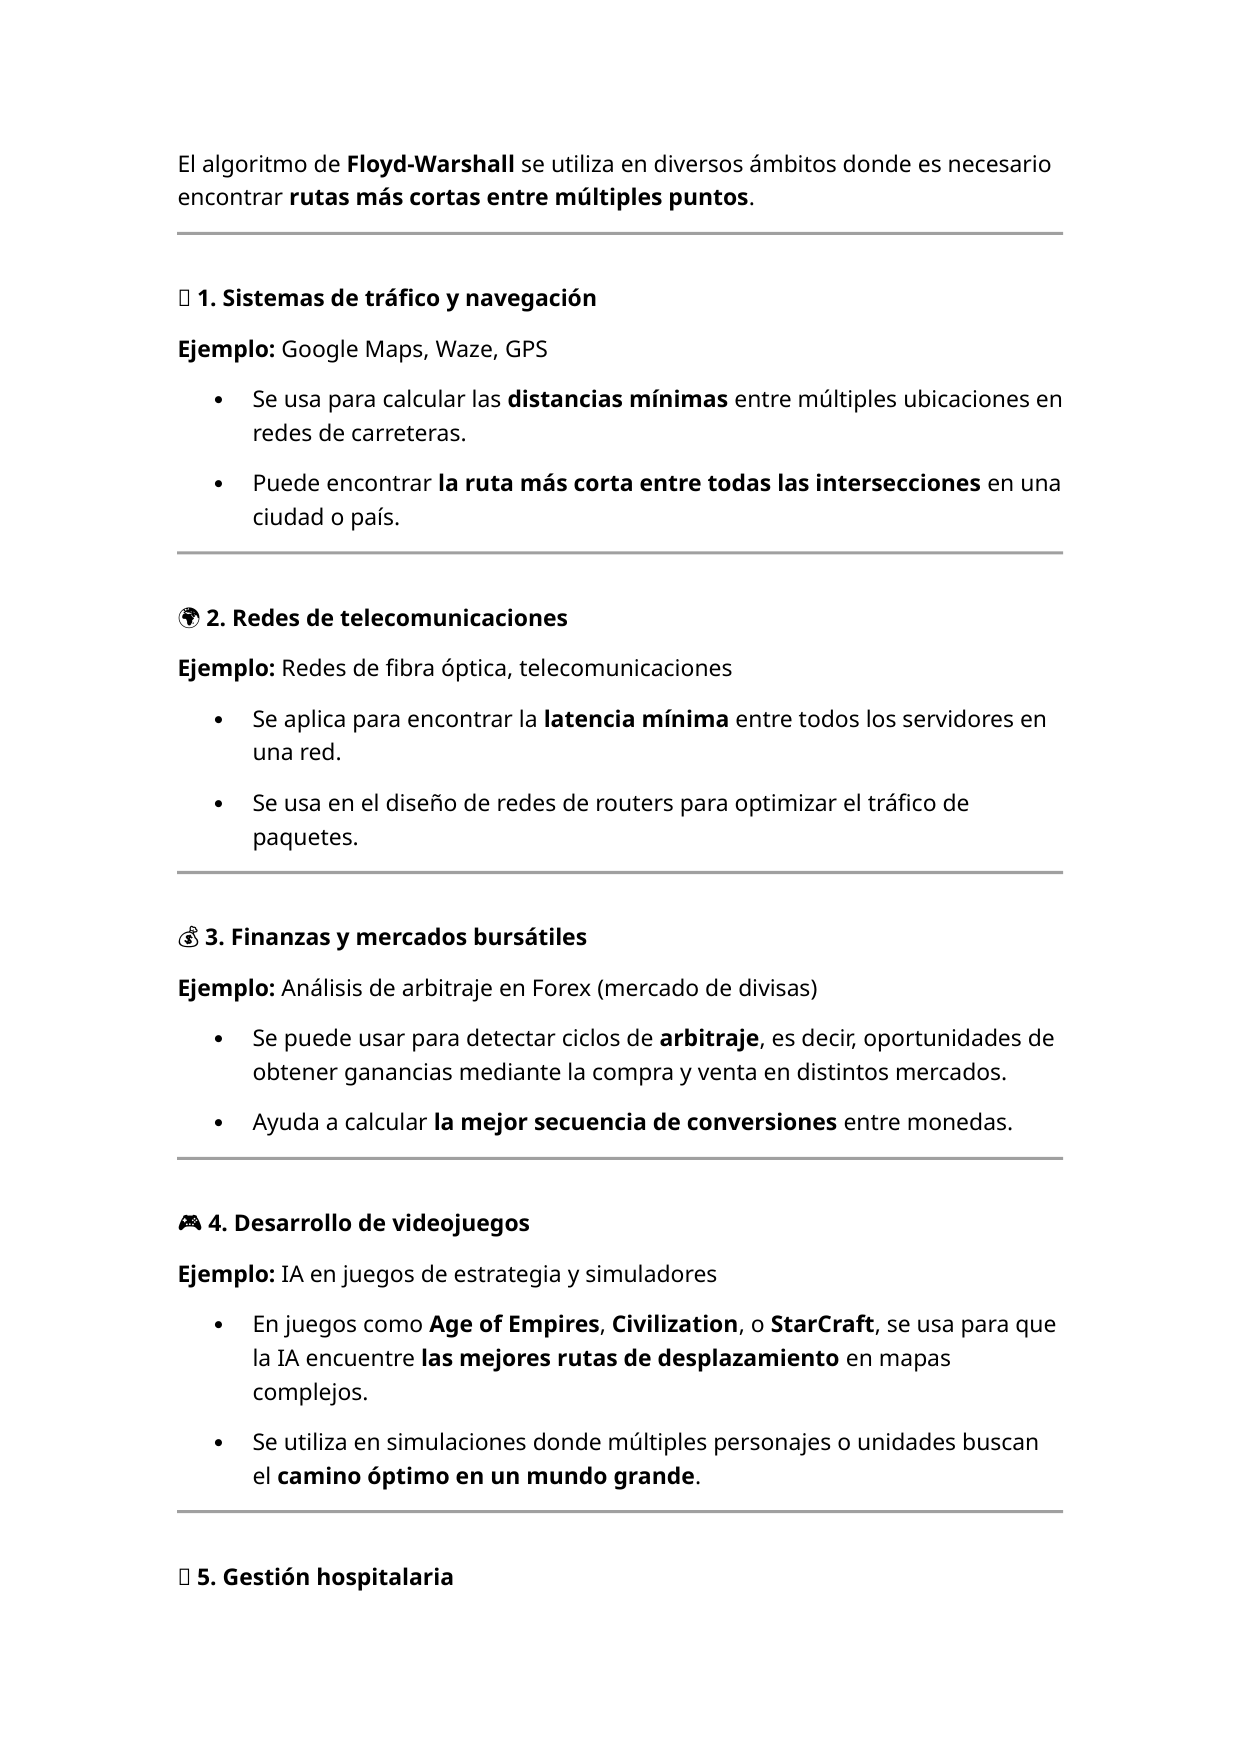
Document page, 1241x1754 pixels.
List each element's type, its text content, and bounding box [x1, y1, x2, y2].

list En juegos como Age of Empires, Civilization, o StarCraft, se usa para que la IA encuentre las mejores rutas de desplazamiento en mapas complejos. [215, 1308, 1063, 1407]
text 🚦 1. Sistemas de tráfico y navegación [177, 282, 1063, 313]
text El algoritmo de Floyd-Warshall se utiliza en diversos ámbitos donde es necesario encontrar rutas más cortas entre múltiples puntos. [177, 148, 1063, 213]
text Ejemplo: Google Maps, Waze, GPS [177, 333, 1063, 364]
text Ejemplo: Análisis de arbitraje en Forex (mercado de divisas) [177, 972, 1063, 1003]
text Ejemplo: Redes de fibra óptica, telecomunicaciones [177, 652, 1063, 683]
text Ejemplo: IA en juegos de estrategia y simuladores [177, 1258, 1063, 1289]
list Se usa para calcular las distancias mínimas entre múltiples ubicaciones en redes de carreteras. [215, 383, 1063, 448]
text 🏥 5. Gestión hospitalaria [177, 1561, 1063, 1592]
list Ayuda a calcular la mejor secuencia de conversiones entre monedas. [215, 1106, 1063, 1138]
text 💰 3. Finanzas y mercados bursátiles [177, 921, 1063, 953]
text 🎮 4. Desarrollo de videojuegos [177, 1207, 1063, 1238]
text 🌍 2. Redes de telecomunicaciones [177, 602, 1063, 633]
list Se aplica para encontrar la latencia mínima entre todos los servidores en una red. [215, 703, 1063, 768]
list Se puede usar para detectar ciclos de arbitraje, es decir, oportunidades de obtener ganancias mediante la compra y venta en distintos mercados. [215, 1022, 1063, 1087]
list Se usa en el diseño de redes de routers para optimizar el tráfico de paquetes. [215, 787, 1063, 852]
list Se utiliza en simulaciones donde múltiples personajes o unidades buscan el camino óptimo en un mundo grande. [215, 1426, 1063, 1491]
list Puede encontrar la ruta más corta entre todas las intersecciones en una ciudad o país. [215, 467, 1063, 532]
